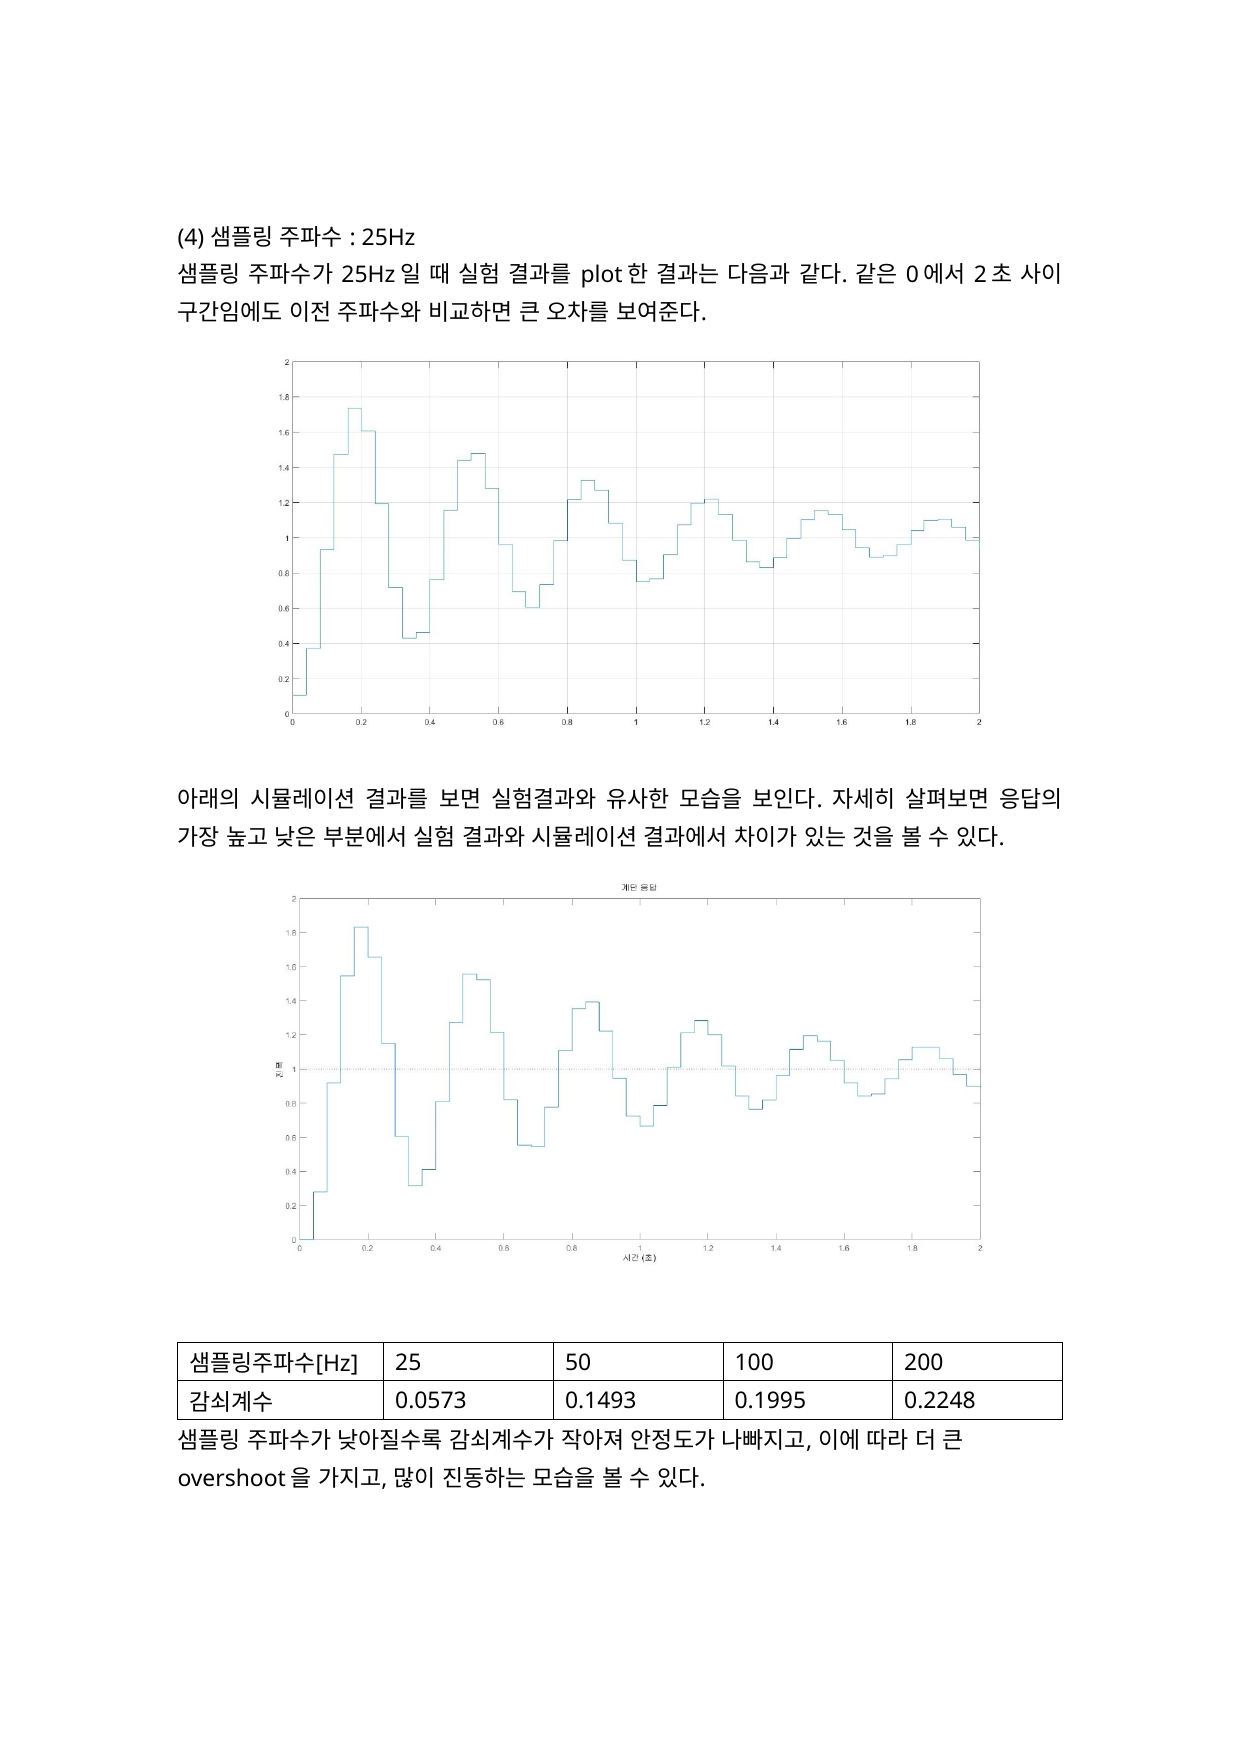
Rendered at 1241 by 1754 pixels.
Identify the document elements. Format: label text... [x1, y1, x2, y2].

picture [177, 329, 1063, 761]
table_header 100 [724, 1343, 892, 1380]
table_cell 감쇠계수 [178, 1381, 383, 1419]
table_cell 0.1995 [724, 1381, 892, 1419]
text 아래의 시뮬레이션 결과를 보면 실험결과와 유사한 모습을 보인다. 자세히 살펴보면 응답의 가장 높고 낮은 부분에서 실험 결과와 시뮬레이션 결과에서 차이가 있는 것을 볼 수 있다. [177, 779, 1063, 854]
text (4) 샘플링 주파수 : 25Hz [177, 217, 1063, 254]
table_header 샘플링주파수[Hz] [178, 1343, 383, 1380]
text 샘플링 주파수가 25Hz일 때 실험 결과를 plot한 결과는 다음과 같다. 같은 0에서 2초 사이 구간임에도 이전 주파수와 비교하면 큰 오차를 보여준다. [177, 254, 1063, 329]
table_cell 0.0573 [384, 1381, 553, 1419]
table_header 25 [384, 1343, 553, 1380]
table_header 50 [554, 1343, 723, 1380]
table_header 200 [893, 1343, 1062, 1380]
text 샘플링 주파수가 낮아질수록 감쇠계수가 작아져 안정도가 나빠지고, 이에 따라 더 큰 overshoot을 가지고, 많이 진동하는 모습을 볼 수 있다. [177, 1420, 1063, 1495]
table_cell 0.2248 [893, 1381, 1062, 1419]
table_cell 0.1493 [554, 1381, 723, 1419]
picture [177, 854, 1063, 1287]
